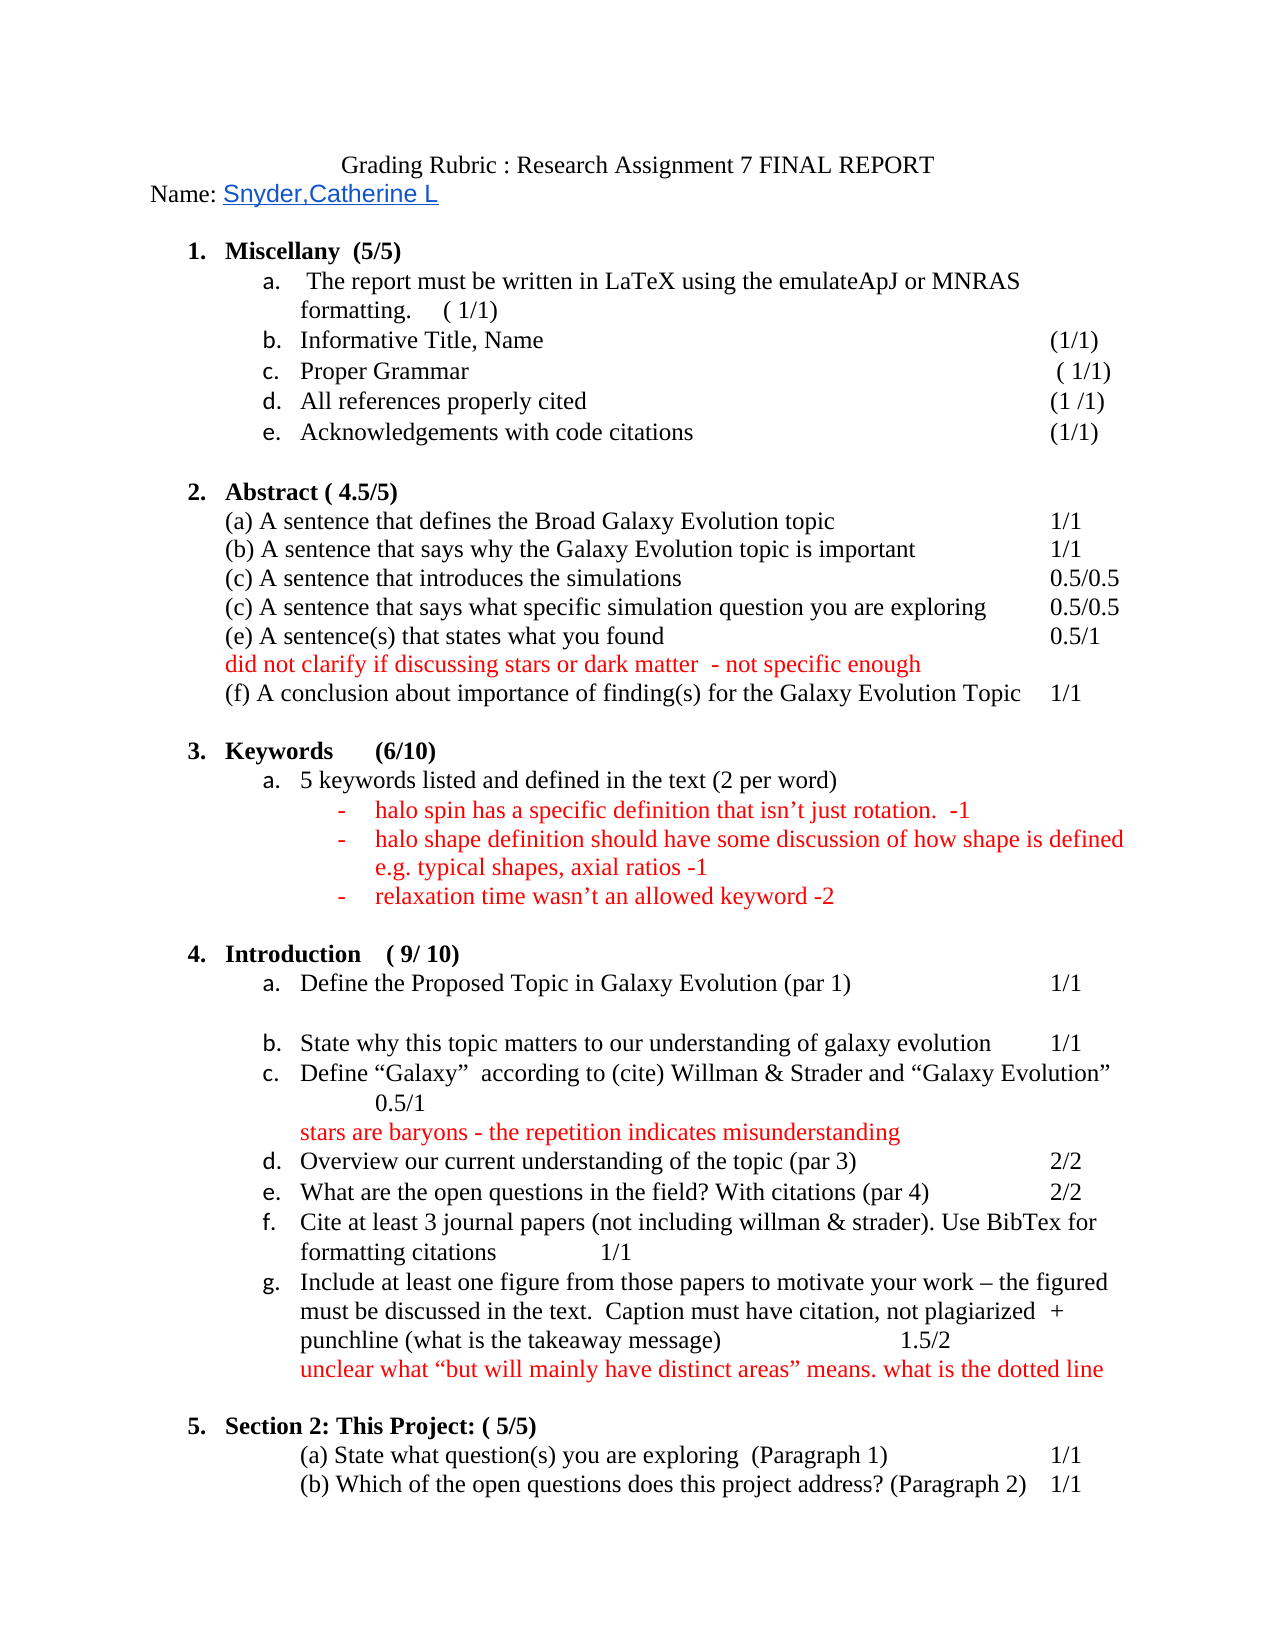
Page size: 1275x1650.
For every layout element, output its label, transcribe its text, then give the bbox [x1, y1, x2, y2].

text (c) A sentence that says what specific simulation question you are exploring 0.5/0.5 [150, 592, 1125, 621]
list Define “Galaxy” according to (cite) Willman & Strader and “Galaxy Evolution” 0.5/1 [262, 1057, 1125, 1117]
list State why this topic matters to our understanding of galaxy evolution 1/1 [262, 1027, 1125, 1057]
list 5 keywords listed and defined in the text (2 per word) [262, 764, 1125, 795]
text (a) State what question(s) you are exploring (Paragraph 1) 1/1 [225, 1440, 1125, 1469]
list Define the Proposed Topic in Galaxy Evolution (par 1) 1/1 [262, 967, 1125, 1027]
list Include at least one figure from those papers to motivate your work – the figured must be discussed in the text. Caption must have citation, not plagiarized + punchline (what is the takeaway message) 1.5/2 [262, 1266, 1125, 1354]
list Introduction ( 9/ 10) [187, 939, 1125, 967]
list Informative Title, Name (1/1) [262, 324, 1125, 355]
list Section 2: This Project: ( 5/5) [187, 1411, 1125, 1440]
list Overview our current understanding of the topic (par 3) 2/2 [262, 1145, 1125, 1176]
list All references properly cited (1 /1) [262, 385, 1125, 416]
list Abstract ( 4.5/5) [187, 477, 1125, 506]
text stars are baryons - the repetition indicates misunderstanding [300, 1117, 1125, 1145]
text (c) A sentence that introduces the simulations 0.5/0.5 [150, 563, 1125, 592]
list relaxation time wasn’t an allowed keyword -2 [337, 881, 1125, 910]
text (b) Which of the open questions does this project address? (Paragraph 2) 1/1 [225, 1469, 1125, 1497]
text Name: Snyder,Catherine L [150, 179, 1125, 208]
text (e) A sentence(s) that states what you found 0.5/1 [225, 621, 1125, 649]
list Cite at least 3 journal papers (not including willman & strader). Use BibTex for formatting citations 1/1 [262, 1206, 1125, 1266]
list halo shape definition should have some discussion of how shape is defined e.g. typical shapes, axial ratios -1 [337, 824, 1125, 881]
list The report must be written in LaTeX using the emulateApJ or MNRAS formatting. ( 1/1) [262, 265, 1125, 324]
list halo spin has a specific definition that isn’t just rotation. -1 [337, 795, 1125, 824]
list Proper Grammar ( 1/1) [262, 355, 1125, 385]
list What are the open questions in the field? With citations (par 4) 2/2 [262, 1176, 1125, 1206]
text Grading Rubric : Research Assignment 7 FINAL REPORT [150, 150, 1125, 179]
text did not clarify if discussing stars or dark matter - not specific enough (f) A conclusion about importance of finding(s) for the Galaxy Evolution Topic 1/1 [225, 649, 1125, 707]
list Miscellany (5/5) [187, 236, 1125, 265]
text (a) A sentence that defines the Broad Galaxy Evolution topic 1/1 (b) A sentence that says why the Galaxy Evolution topic is important 1/1 [225, 506, 1125, 563]
text unclear what “but will mainly have distinct areas” means. what is the dotted line [300, 1354, 1125, 1382]
list Acknowledgements with code citations (1/1) [262, 416, 1125, 446]
list Keywords (6/10) [187, 736, 1125, 764]
